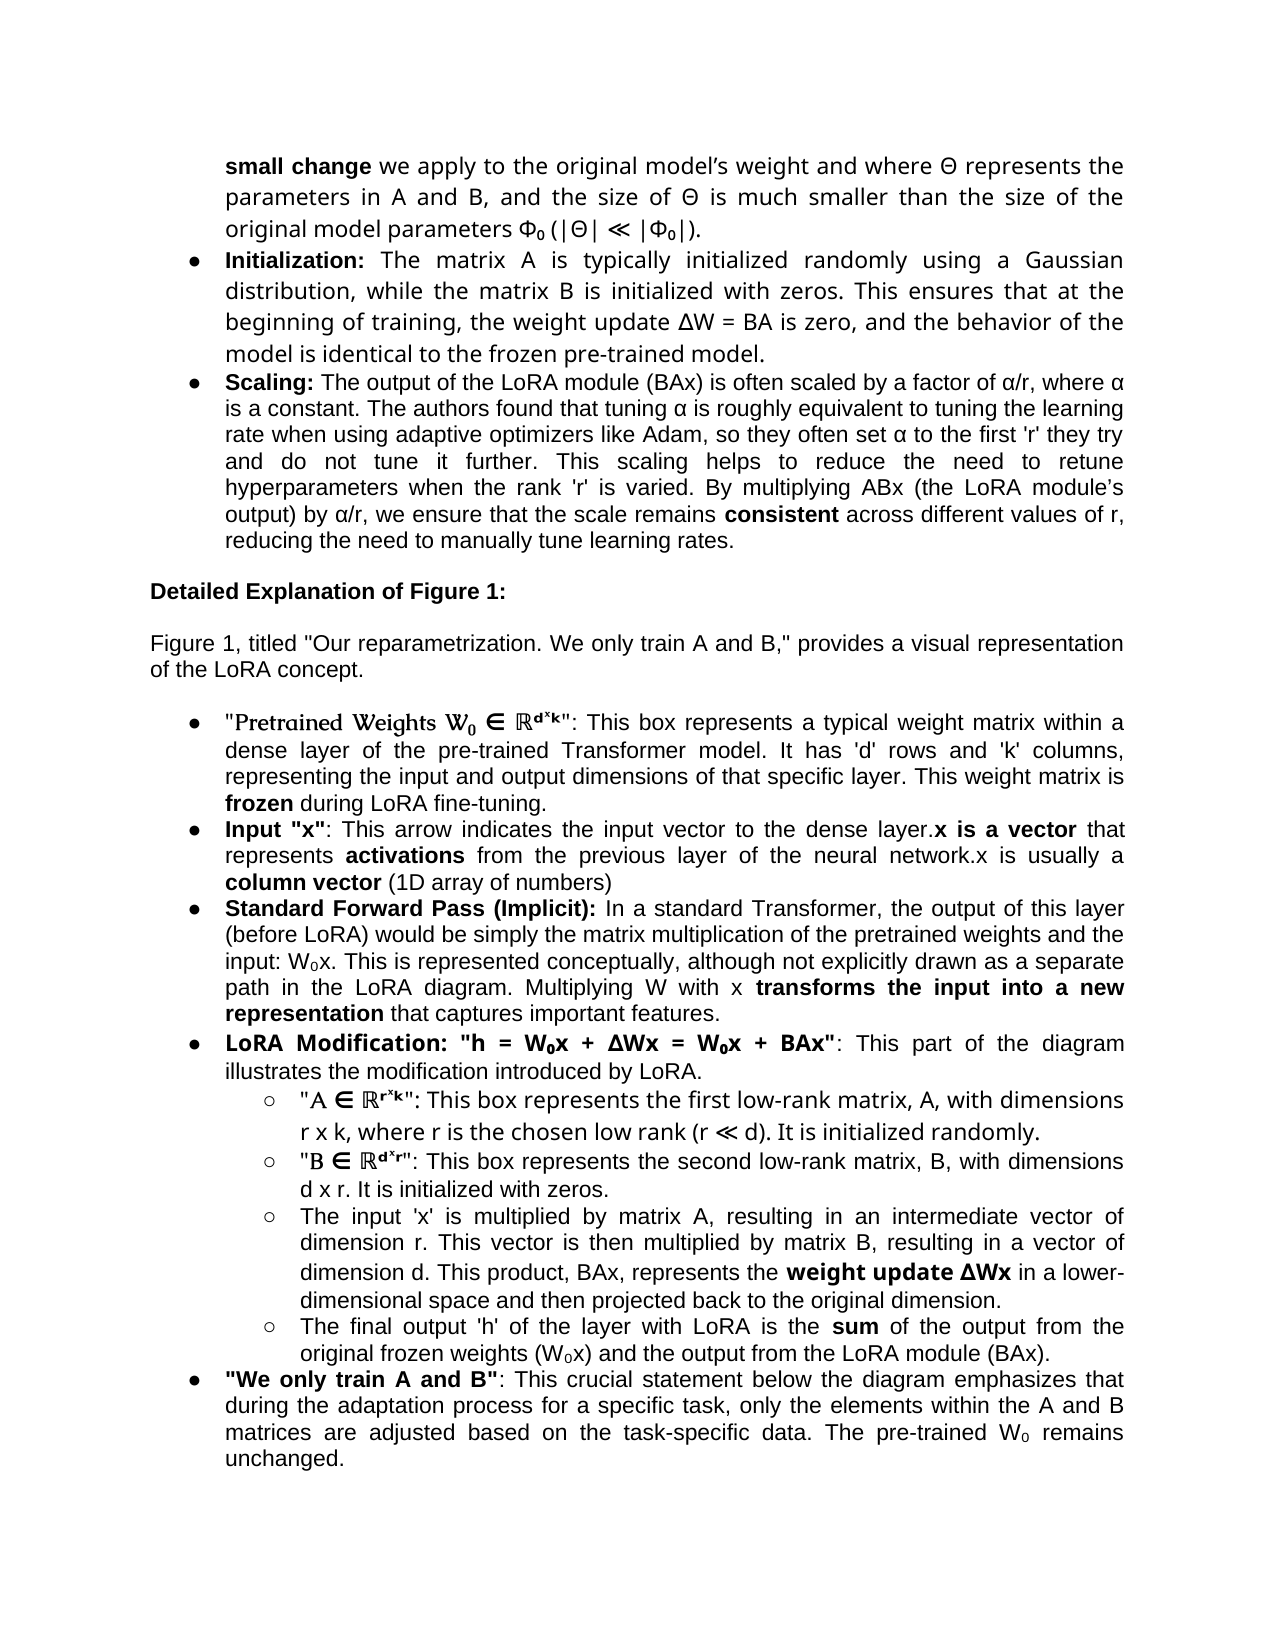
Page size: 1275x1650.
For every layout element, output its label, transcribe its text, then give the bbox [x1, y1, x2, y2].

list "We only train A and B": This crucial statement below the diagram emphasizes that during the adaptation process for a specific task, only the elements within the A and B matrices are adjusted based on the task-specific data. The pre-trained W₀ remains unchanged. [187, 1366, 1125, 1471]
list Initialization: The matrix A is typically initialized randomly using a Gaussian distribution, while the matrix B is initialized with zeros. This ensures that at the beginning of training, the weight update ∆W = BA is zero, and the behavior of the model is identical to the frozen pre-trained model. [187, 244, 1125, 369]
list The input 'x' is multiplied by matrix A, resulting in an intermediate vector of dimension r. This vector is then multiplied by matrix B, resulting in a vector of dimension d. This product, BAx, represents the weight update ∆Wx in a lower-dimensional space and then projected back to the original dimension. [262, 1203, 1125, 1313]
list "Pretrained Weights W₀ ∈ ℝᵈˣᵏ": This box represents a typical weight matrix within a dense layer of the pre-trained Transformer model. It has 'd' rows and 'k' columns, representing the input and output dimensions of that specific layer. This weight matrix is frozen during LoRA fine-tuning. [187, 707, 1125, 816]
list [187, 150, 1125, 244]
list "B ∈ ℝᵈˣʳ": This box represents the second low-rank matrix, B, with dimensions d x r. It is initialized with zeros. [262, 1147, 1125, 1203]
list "A ∈ ℝʳˣᵏ": This box represents the first low-rank matrix, A, with dimensions r x k, where r is the chosen low rank (r ≪ d). It is initialized randomly. [262, 1084, 1125, 1147]
list The final output 'h' of the layer with LoRA is the sum of the output from the original frozen weights (W₀x) and the output from the LoRA module (BAx). [262, 1313, 1125, 1366]
text Detailed Explanation of Figure 1: [150, 578, 1125, 604]
list LoRA Modification: "h = W₀x + ∆Wx = W₀x + BAx": This part of the diagram illustrates the modification introduced by LoRA. [187, 1027, 1125, 1084]
list Scaling: The output of the LoRA module (BAx) is often scaled by a factor of α/r, where α is a constant. The authors found that tuning α is roughly equivalent to tuning the learning rate when using adaptive optimizers like Adam, so they often set α to the first 'r' they try and do not tune it further. This scaling helps to reduce the need to retune hyperparameters when the rank 'r' is varied. By multiplying ABx (the LoRA module’s output) by α/r, we ensure that the scale remains consistent across different values of r, reducing the need to manually tune learning rates. [187, 369, 1125, 553]
list Input "x": This arrow indicates the input vector to the dense layer.x is a vector that represents activations from the previous layer of the neural network.x is usually a column vector (1D array of numbers) [187, 816, 1125, 895]
list Standard Forward Pass (Implicit): In a standard Transformer, the output of this layer (before LoRA) would be simply the matrix multiplication of the pretrained weights and the input: W₀x. This is represented conceptually, although not explicitly drawn as a separate path in the LoRA diagram. Multiplying W with x transforms the input into a new representation that captures important features. [187, 895, 1125, 1027]
text Figure 1, titled "Our reparametrization. We only train A and B," provides a visual representation of the LoRA concept. [150, 629, 1125, 682]
